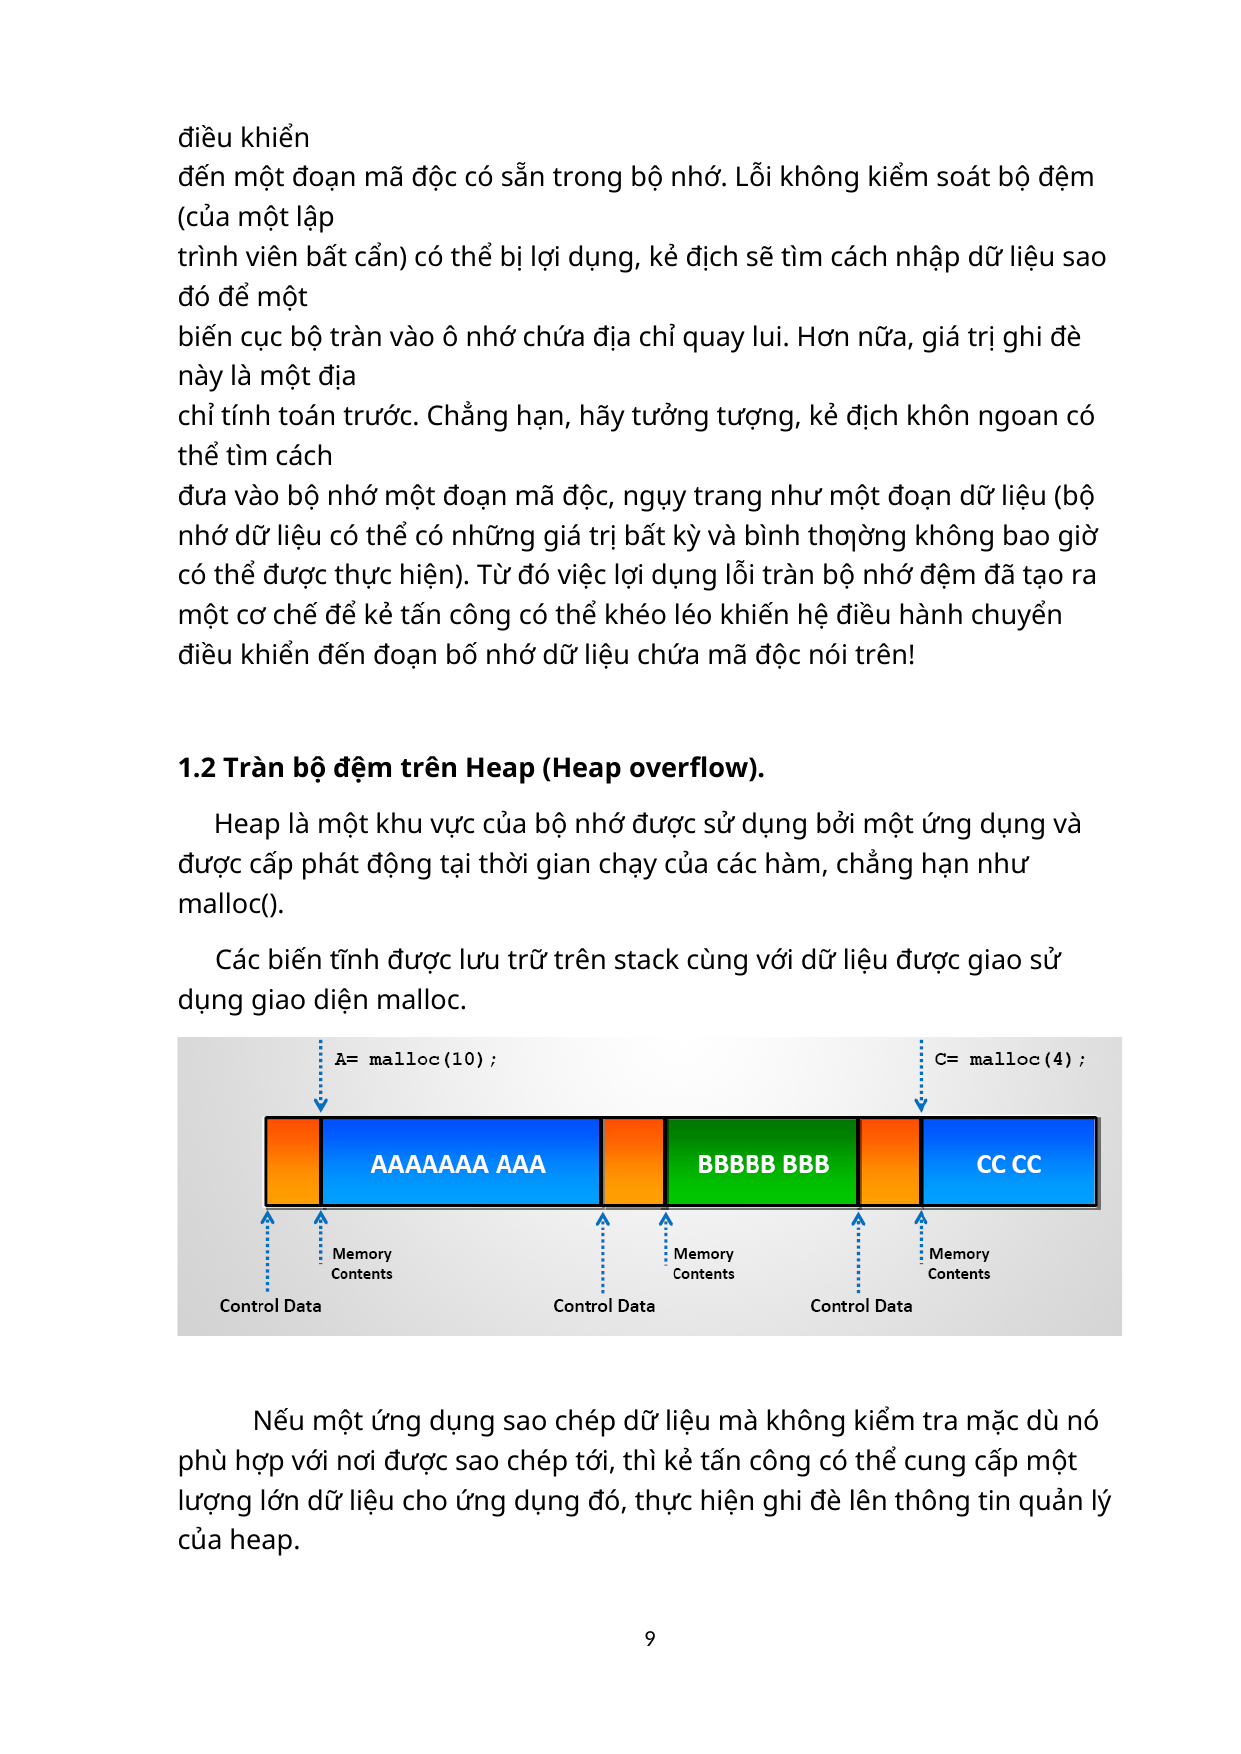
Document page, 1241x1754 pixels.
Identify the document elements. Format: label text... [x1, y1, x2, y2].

text Nếu một ứng dụng sao chép dữ liệu mà không kiểm tra mặc dù nó phù hợp với nơi được sao chép tới, thì kẻ tấn công có thể cung cấp một lượng lớn dữ liệu cho ứng dụng đó, thực hiện ghi đè lên thông tin quản lý của heap. [177, 1401, 1122, 1558]
text 1.2 Tràn bộ đệm trên Heap (Heap overflow). [177, 748, 1122, 785]
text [177, 118, 1122, 672]
text Heap là một khu vực của bộ nhớ được sử dụng bởi một ứng dụng và được cấp phát động tại thời gian chạy của các hàm, chẳng hạn như malloc(). [177, 805, 1122, 921]
picture [177, 1037, 1123, 1336]
text Các biến tĩnh được lưu trữ trên stack cùng với dữ liệu được giao sử dụng giao diện malloc. [177, 941, 1122, 1017]
